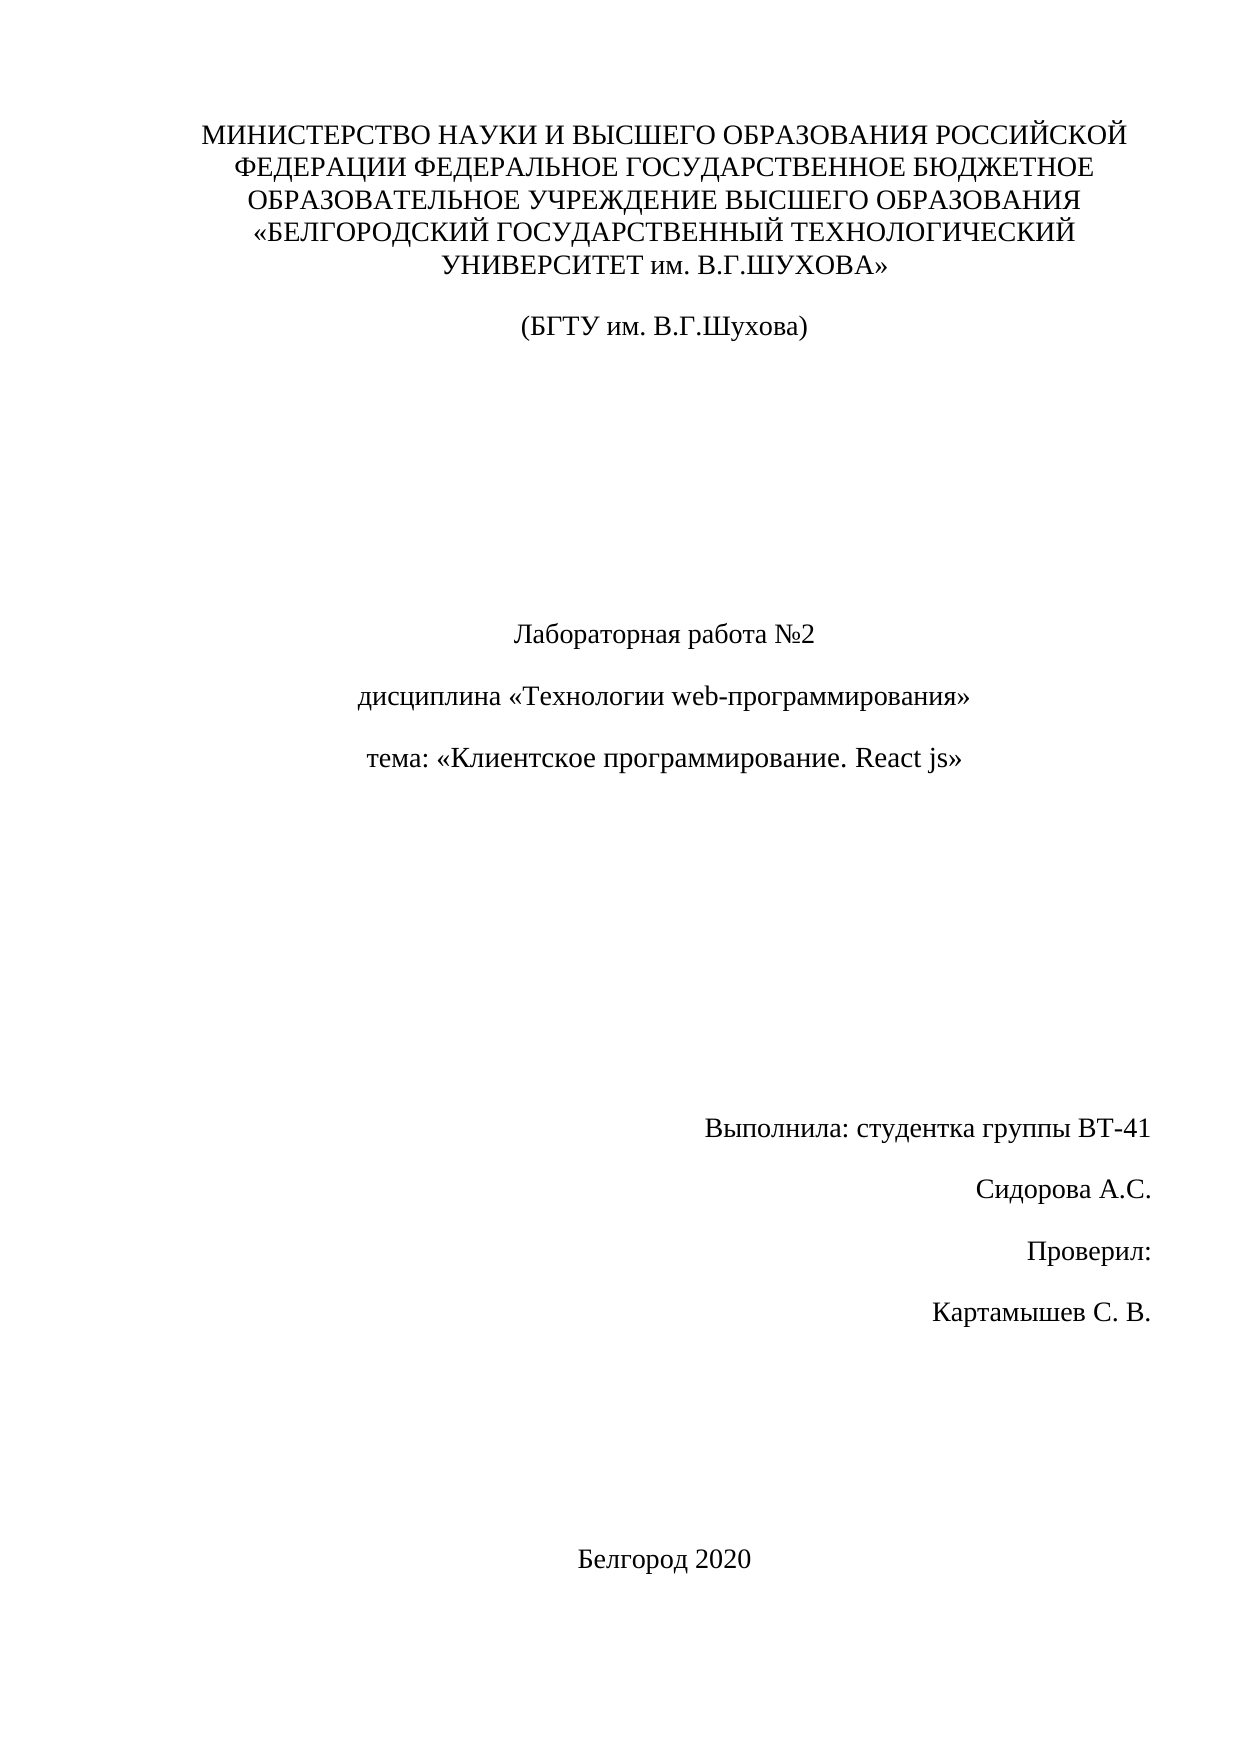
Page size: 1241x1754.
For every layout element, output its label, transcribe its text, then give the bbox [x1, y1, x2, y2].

text Сидорова А.С. [177, 1172, 1152, 1205]
text Лабораторная работа №2 [177, 617, 1152, 649]
text (БГТУ им. В.Г.Шухова) [177, 309, 1152, 342]
text Проверил: [177, 1234, 1152, 1266]
text МИНИСТЕРСТВО НАУКИ И ВЫСШЕГО ОБРАЗОВАНИЯ РОССИЙСКОЙ ФЕДЕРАЦИИ ФЕДЕРАЛЬНОЕ ГОСУДАРСТВЕННОЕ БЮДЖЕТНОЕ ОБРАЗОВАТЕЛЬНОЕ УЧРЕЖДЕНИЕ ВЫСШЕГО ОБРАЗОВАНИЯ «БЕЛГОРОДСКИЙ ГОСУДАРСТВЕННЫЙ ТЕХНОЛОГИЧЕСКИЙ УНИВЕРСИТЕТ им. В.Г.ШУХОВА» [177, 118, 1152, 280]
text Картамышев С. В. [177, 1295, 1152, 1328]
text тема: «Клиентское программирование. React js» [177, 740, 855, 774]
text Выполнила: студентка группы ВТ-41 [177, 1111, 1152, 1143]
text Белгород 2020 [177, 1542, 1152, 1574]
text дисциплина «Технологии web-программирования» [177, 679, 1152, 711]
text тема: «Клиентское программирование. React js» [921, 740, 1152, 774]
